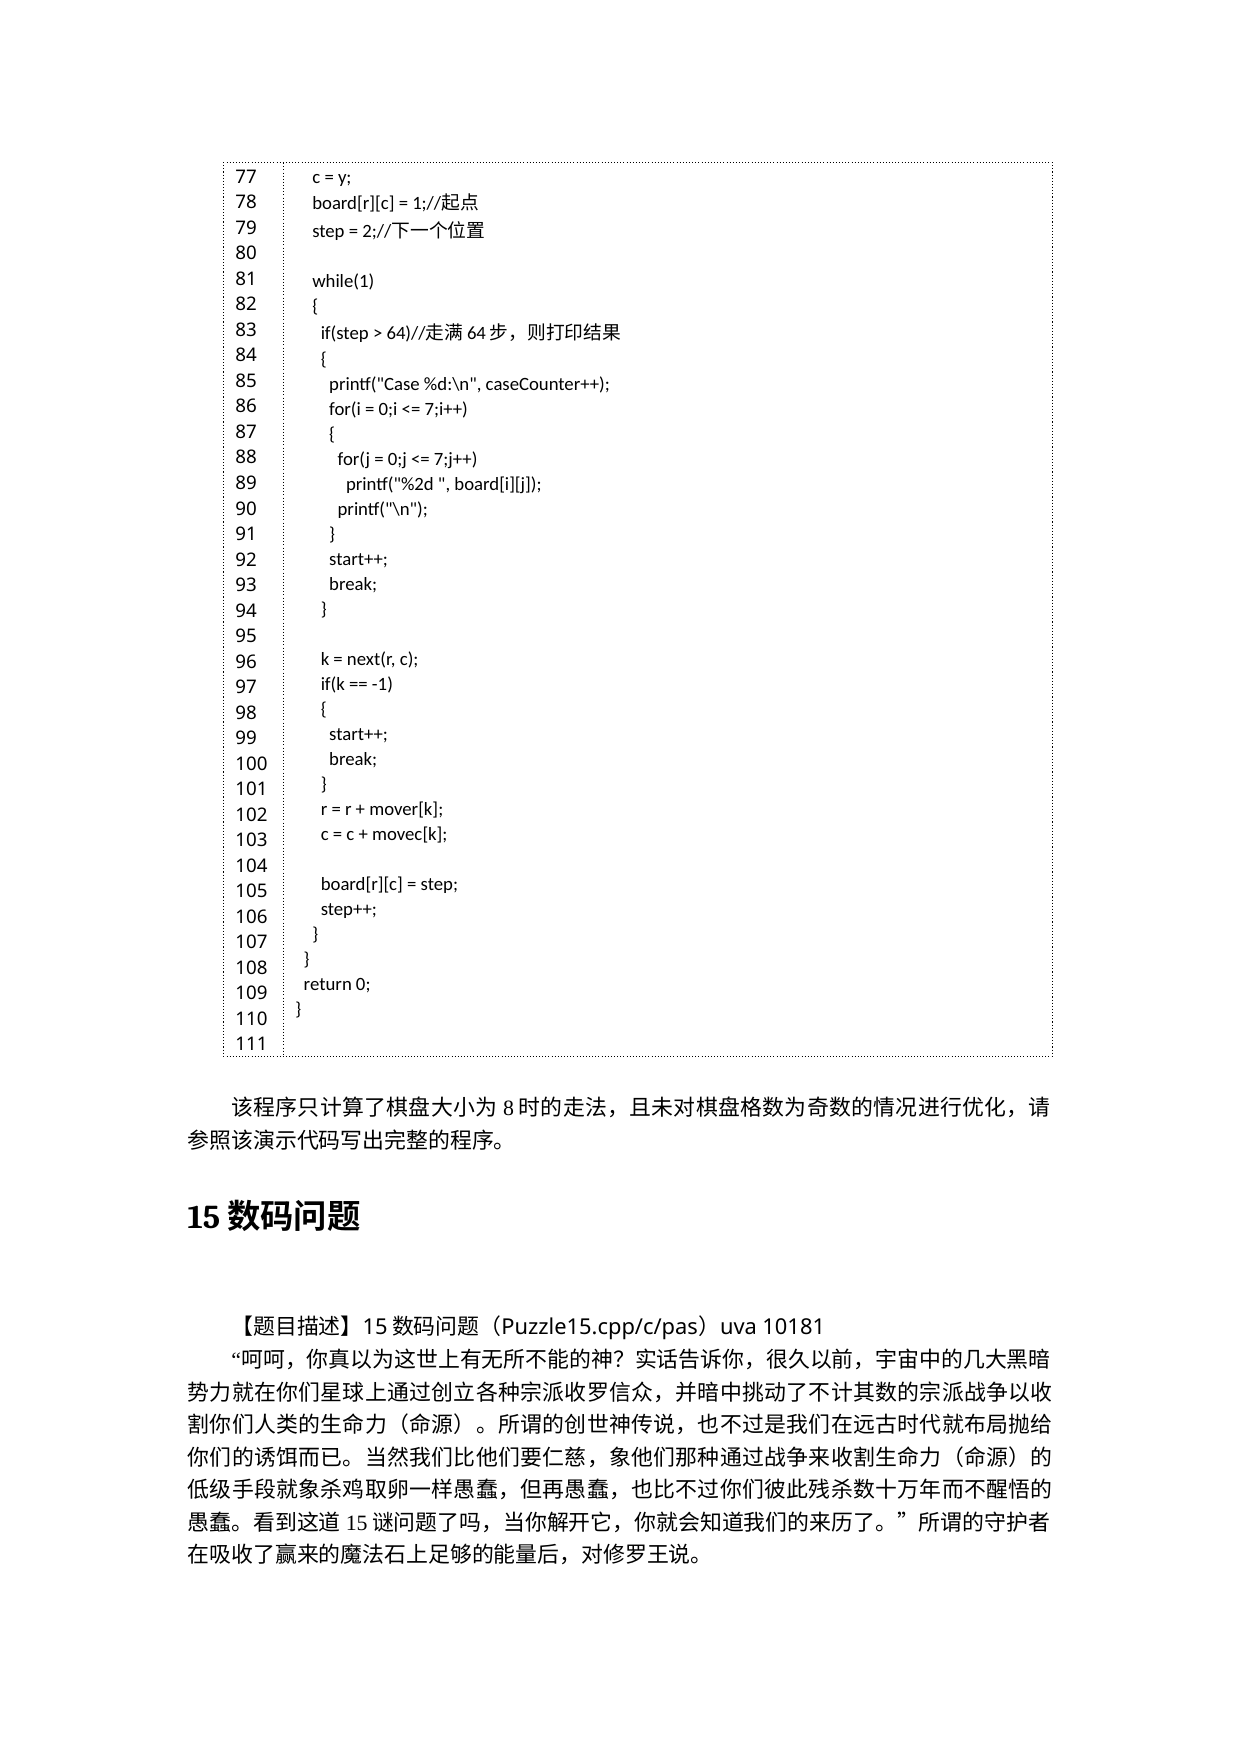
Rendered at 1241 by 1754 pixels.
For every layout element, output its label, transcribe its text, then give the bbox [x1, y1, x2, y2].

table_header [224, 162, 284, 1056]
subtitle 15数码问题 [187, 1182, 1053, 1247]
text 该程序只计算了棋盘大小为8时的走法，且未对棋盘格数为奇数的情况进行优化，请参照该演示代码写出完整的程序。 [187, 1090, 1053, 1155]
text “呵呵，你真以为这世上有无所不能的神？实话告诉你，很久以前，宇宙中的几大黑暗势力就在你们星球上通过创立各种宗派收罗信众，并暗中挑动了不计其数的宗派战争以收割你们人类的生命力（命源）。所谓的创世神传说，也不过是我们在远古时代就布局抛给你们的诱饵而已。当然我们比他们要仁慈，象他们那种通过战争来收割生命力（命源）的低级手段就象杀鸡取卵一样愚蠢，但再愚蠢，也比不过你们彼此残杀数十万年而不醒悟的愚蠢。看到这道15谜问题了吗，当你解开它，你就会知道我们的来历了。”所谓的守护者在吸收了赢来的魔法石上足够的能量后，对修罗王说。 [187, 1342, 1053, 1569]
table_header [284, 162, 1053, 1056]
text 【题目描述】15数码问题（Puzzle15.cpp/c/pas）uva 10181 [187, 1309, 1053, 1342]
